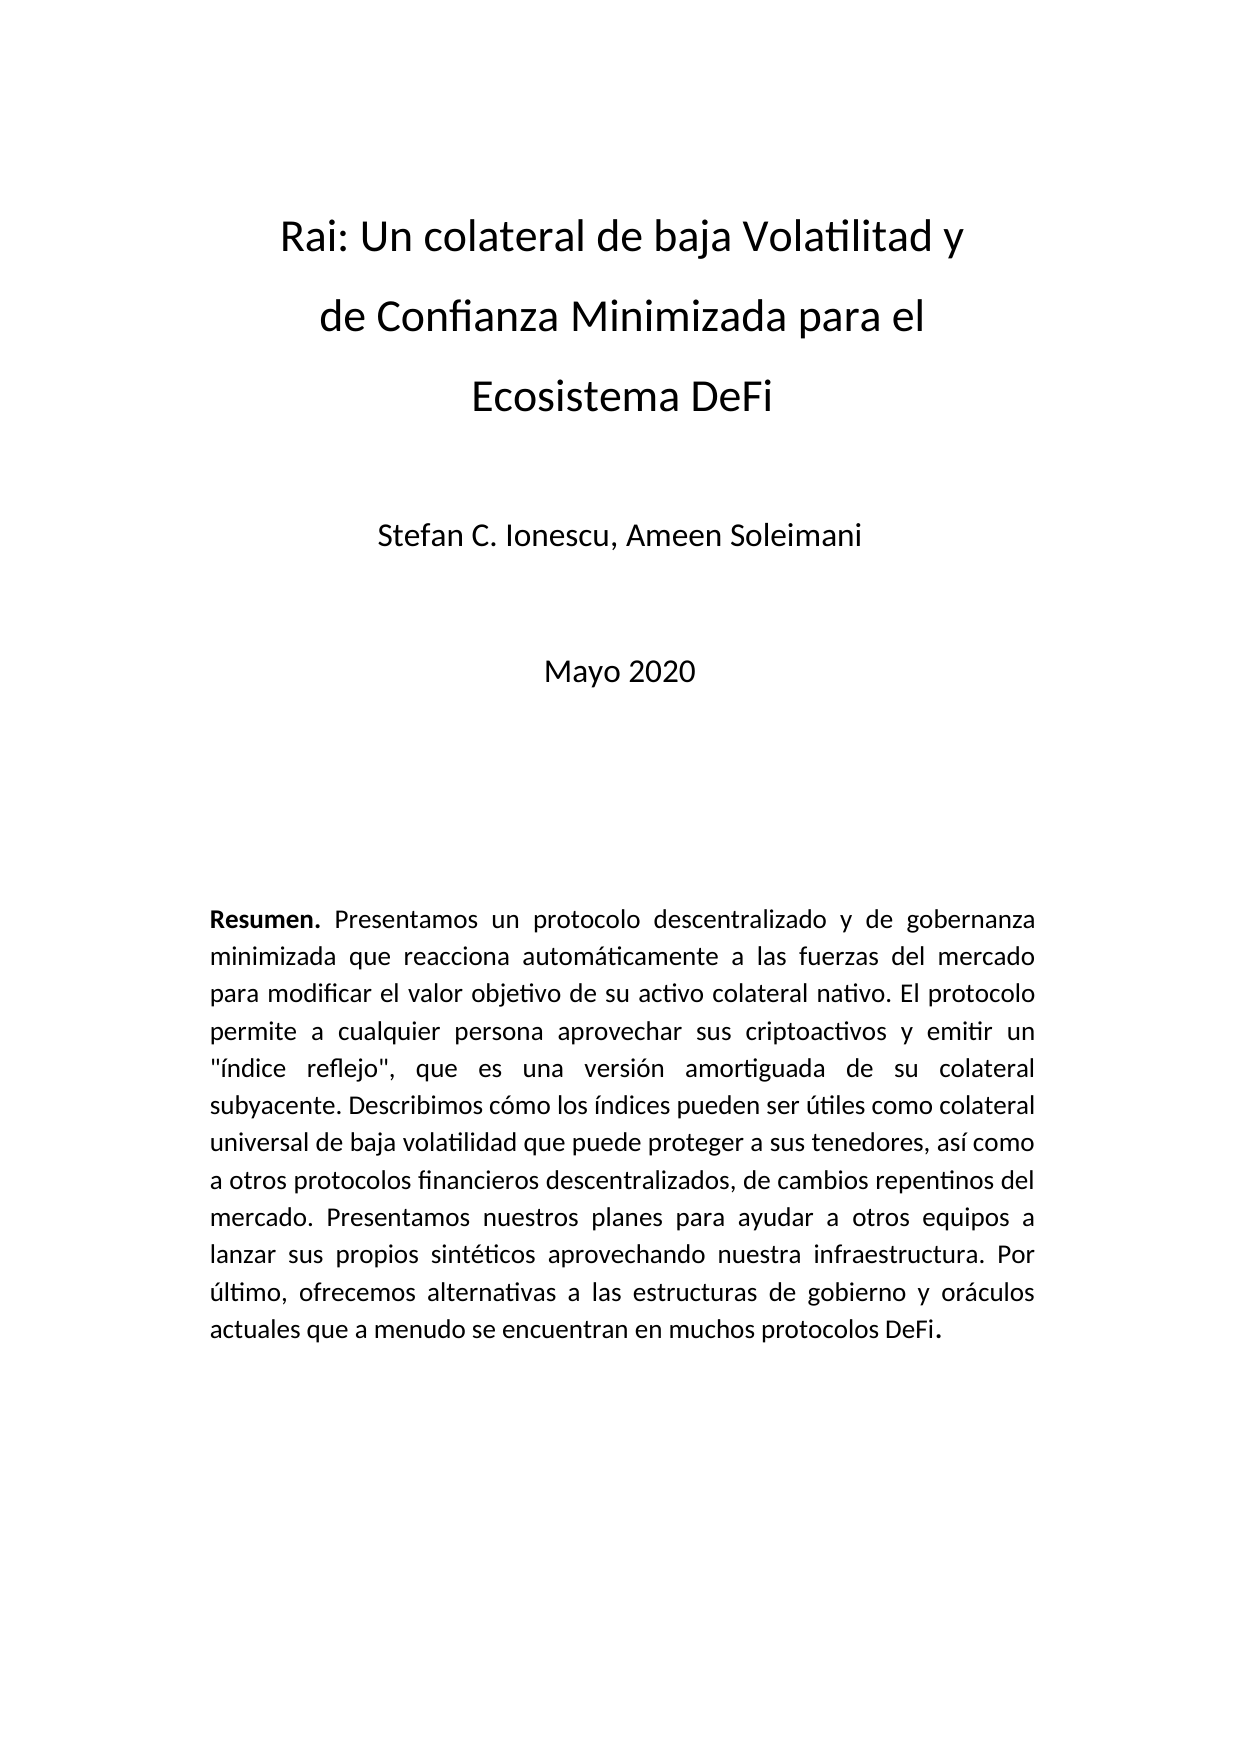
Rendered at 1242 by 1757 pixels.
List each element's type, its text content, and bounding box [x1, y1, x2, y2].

text Mayo 2020 [270, 650, 969, 691]
text Resumen. Presentamos un protocolo descentralizado y de gobernanza minimizada que reacciona automáticamente a las fuerzas del mercado para modificar el valor objetivo de su activo colateral nativo. El protocolo permite a cualquier persona aprovechar sus criptoactivos y emitir un "índice reflejo", que es una versión amortiguada de su colateral subyacente. Describimos cómo los índices pueden ser útiles como colateral universal de baja volatilidad que puede proteger a sus tenedores, así como a otros protocolos financieros descentralizados, de cambios repentinos del mercado. Presentamos nuestros planes para ayudar a otros equipos a lanzar sus propios sintéticos aprovechando nuestra infraestructura. Por último, ofrecemos alternativas a las estructuras de gobierno y oráculos actuales que a menudo se encuentran en muchos protocolos DeFi. [209, 902, 1036, 1345]
title Rai: Un colateral de baja Volatilitad y de Confianza Minimizada para el Ecosistema DeFi [275, 207, 969, 422]
subtitle Stefan C. Ionescu, Ameen Soleimani [270, 514, 969, 555]
